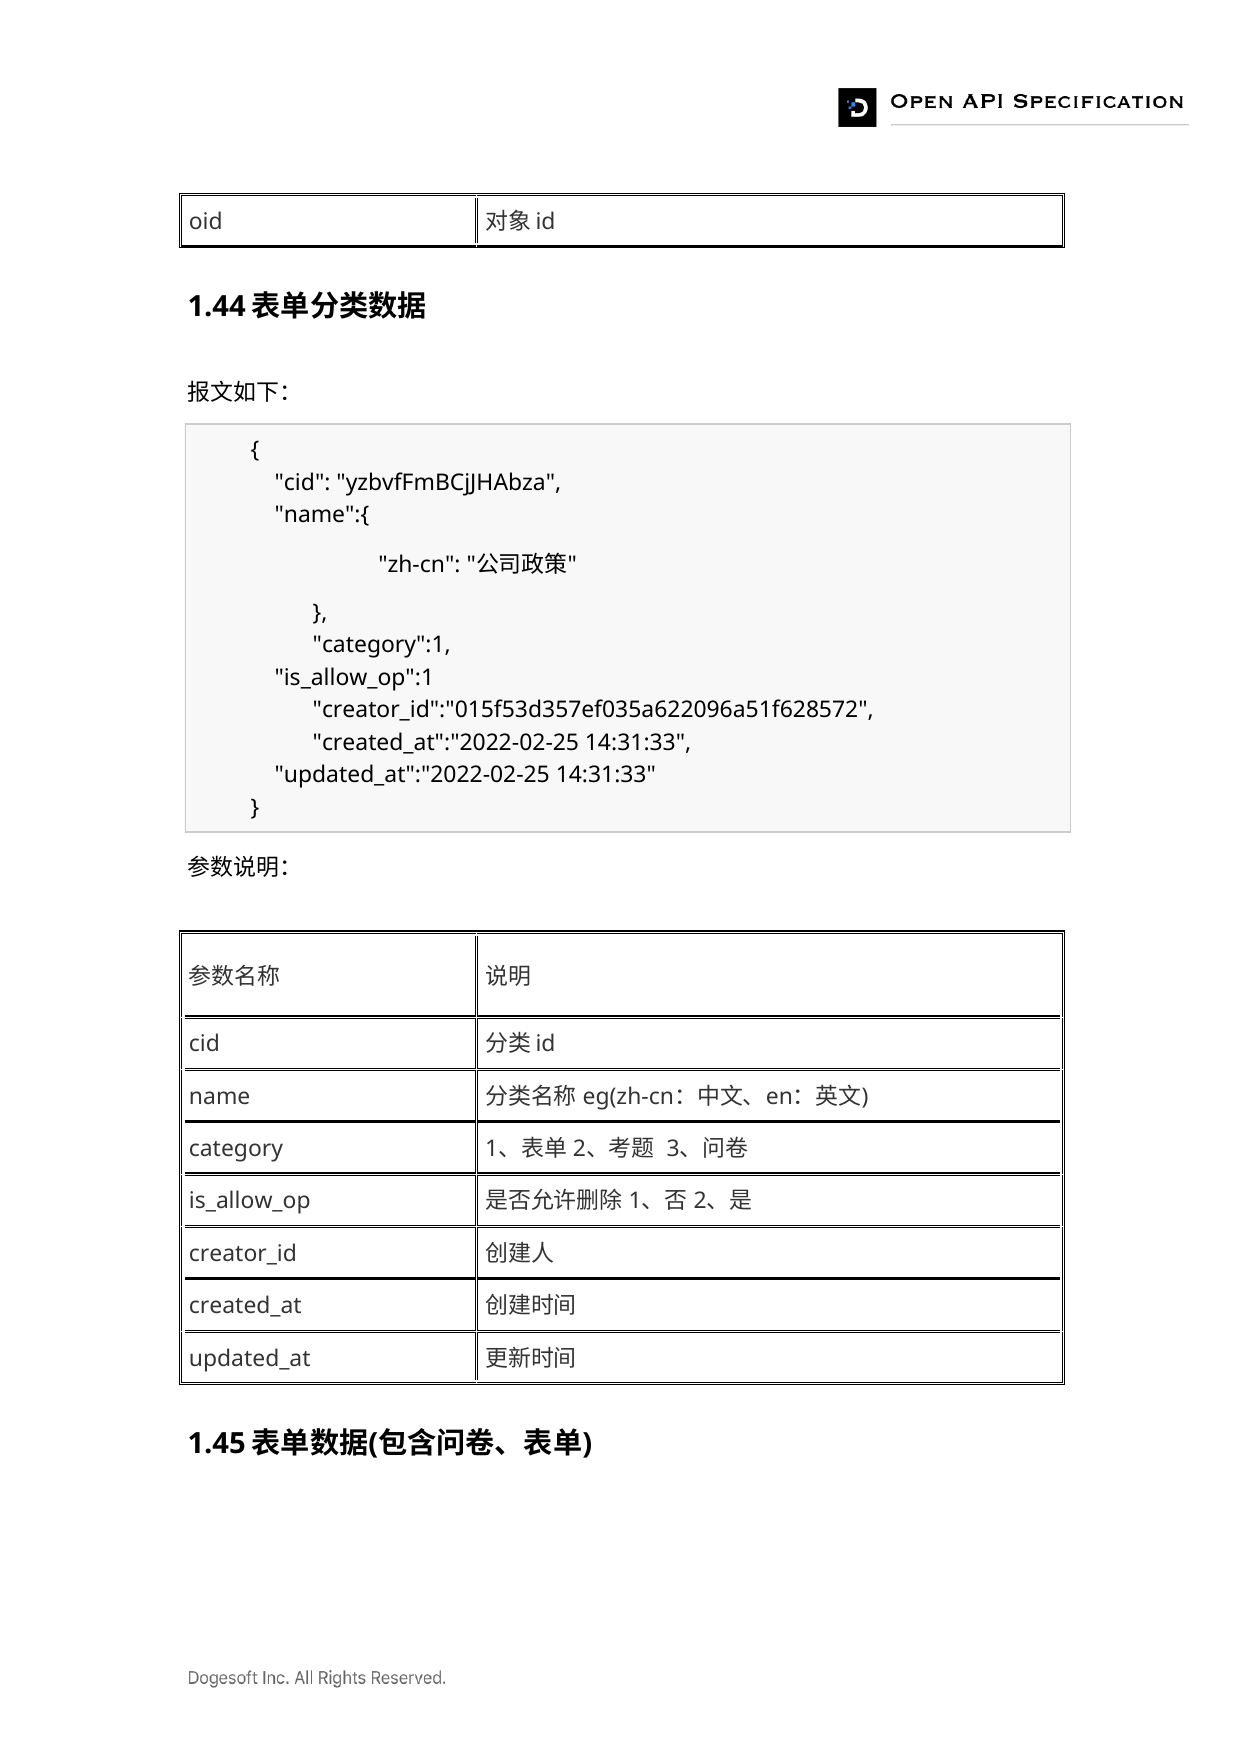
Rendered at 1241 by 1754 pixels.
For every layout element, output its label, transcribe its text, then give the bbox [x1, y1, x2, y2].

text 参数说明： [187, 833, 1053, 898]
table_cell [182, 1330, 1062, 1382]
text } [186, 780, 1070, 831]
subtitle 1.45表单数据(包含问卷、表单) [187, 1410, 1053, 1475]
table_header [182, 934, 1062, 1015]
text }, [186, 585, 1070, 618]
text "cid": "yzbvfFmBCjJHAbza", [186, 455, 1070, 488]
text 报文如下： [187, 358, 1053, 423]
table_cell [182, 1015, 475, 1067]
text "is_allow_op":1 [186, 650, 1070, 683]
text "zh-cn": "公司政策" [186, 520, 1070, 585]
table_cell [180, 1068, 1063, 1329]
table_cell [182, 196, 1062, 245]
text "updated_at":"2022-02-25 14:31:33" [186, 748, 1070, 780]
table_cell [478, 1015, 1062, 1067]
text "category":1, [186, 618, 1070, 650]
text "created_at":"2022-02-25 14:31:33", [186, 715, 1070, 748]
picture [187, 1670, 447, 1688]
text "creator_id":"015f53d357ef035a622096a51f628572", [186, 683, 1070, 715]
picture [838, 88, 1189, 127]
text "name":{ [186, 488, 1070, 520]
subtitle 1.44表单分类数据 [187, 273, 1053, 338]
text { [186, 425, 1070, 455]
